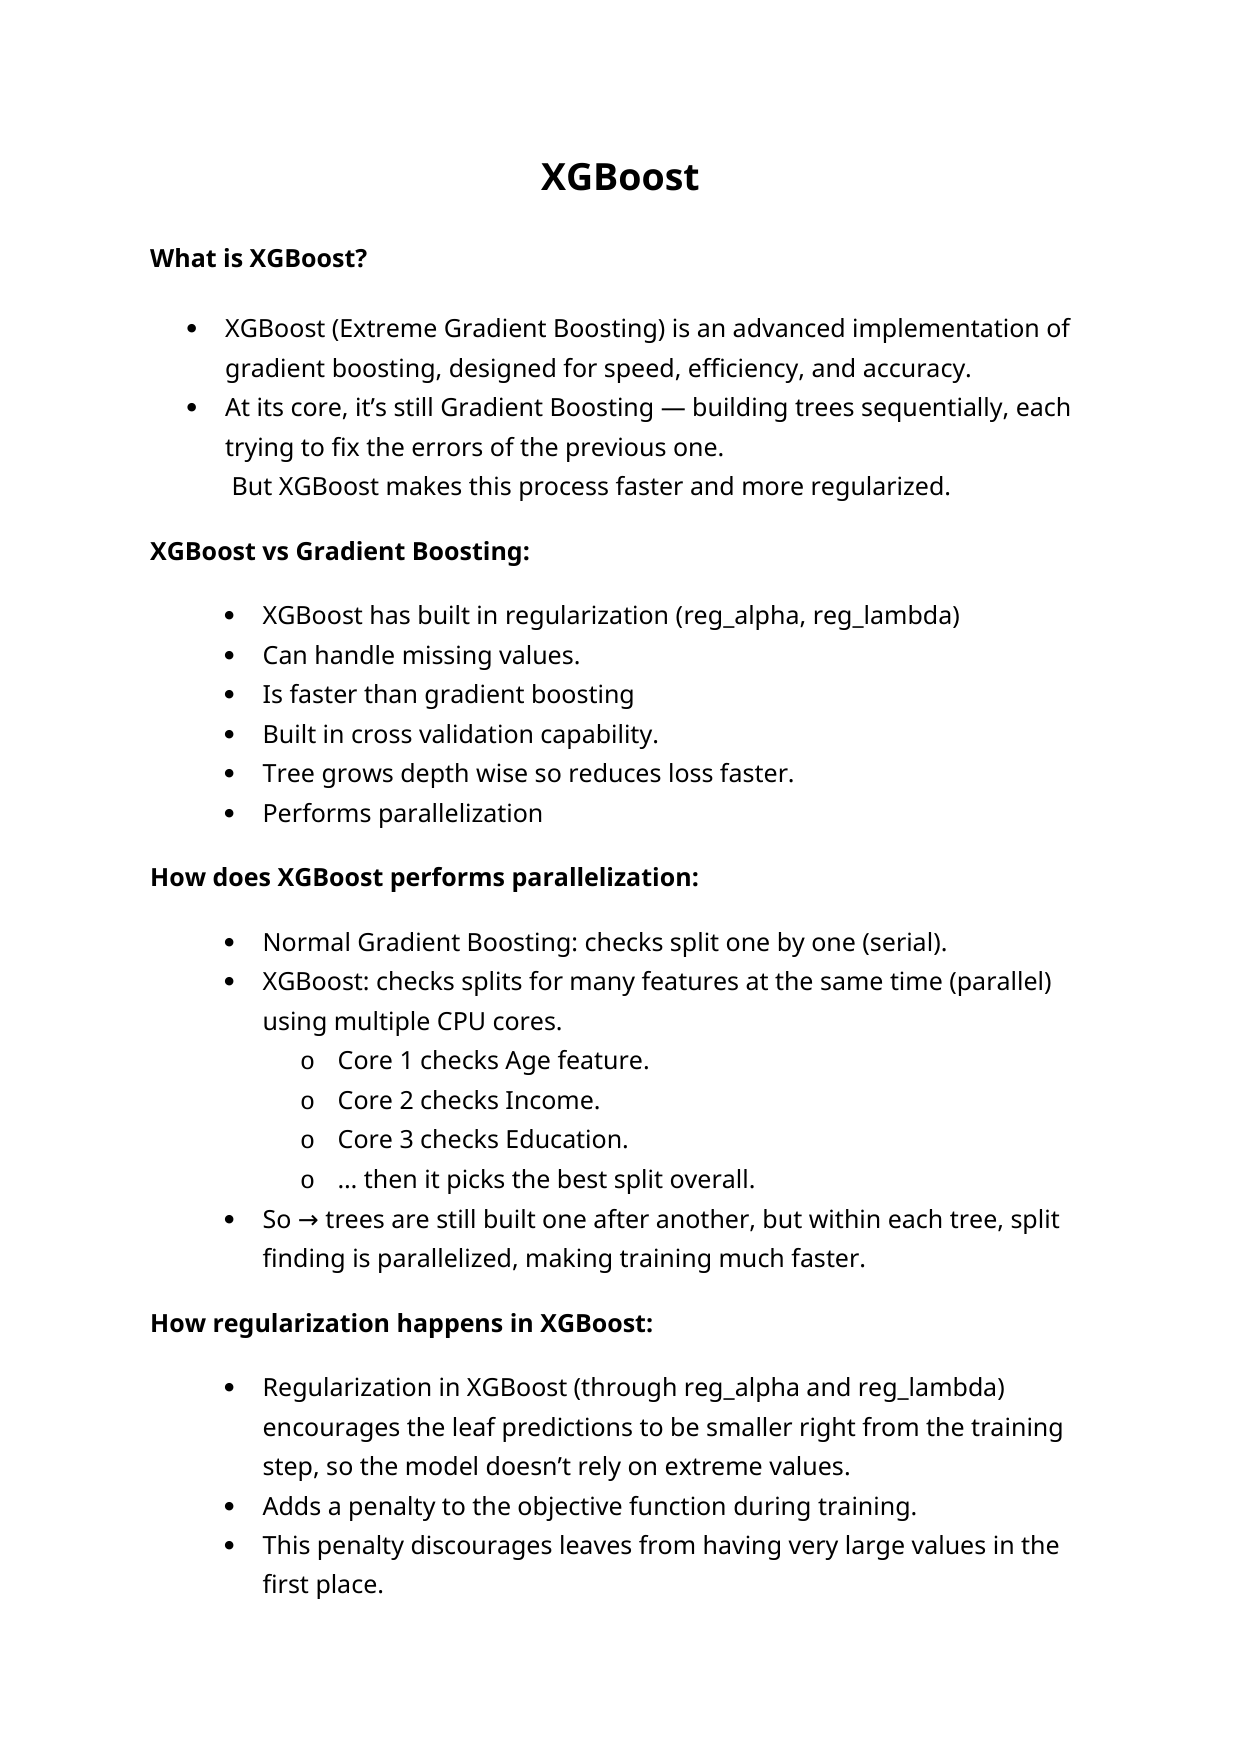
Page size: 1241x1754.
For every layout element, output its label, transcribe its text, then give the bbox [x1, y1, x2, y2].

list Is faster than gradient boosting [225, 677, 1090, 711]
list XGBoost has built in regularization (reg_alpha, reg_lambda) [225, 598, 1090, 632]
list XGBoost: checks splits for many features at the same time (parallel) using multiple CPU cores. [225, 964, 1090, 1037]
list Core 1 checks Age feature. [300, 1043, 1090, 1077]
text XGBoost [150, 150, 1090, 201]
list So → trees are still built one after another, but within each tree, split finding is parallelized, making training much faster. [225, 1201, 1090, 1275]
list XGBoost (Extreme Gradient Boosting) is an advanced implementation of gradient boosting, designed for speed, efficiency, and accuracy. [187, 311, 1090, 384]
list Adds a penalty to the objective function during training. [225, 1488, 1090, 1522]
list Normal Gradient Boosting: checks split one by one (serial). [225, 924, 1090, 958]
text How regularization happens in XGBoost: [150, 1305, 1090, 1339]
list Tree grows depth wise so reduces loss faster. [225, 756, 1090, 790]
list Core 3 checks Education. [300, 1122, 1090, 1156]
list Regularization in XGBoost (through reg_alpha and reg_lambda) encourages the leaf predictions to be smaller right from the training step, so the model doesn’t rely on extreme values. [225, 1370, 1090, 1483]
list Performs parallelization [225, 795, 1090, 829]
list This penalty discourages leaves from having very large values in the first place. [225, 1528, 1090, 1601]
list Core 2 checks Income. [300, 1082, 1090, 1117]
subtitle What is XGBoost? [150, 240, 1090, 274]
text How does XGBoost performs parallelization: [150, 860, 1090, 894]
list At its core, it’s still Gradient Boosting — building trees sequentially, each trying to fix the errors of the previous one. But XGBoost makes this process faster and more regularized. [187, 390, 1090, 503]
list Built in cross validation capability. [225, 716, 1090, 750]
list Can handle missing values. [225, 637, 1090, 671]
list … then it picks the best split overall. [300, 1162, 1090, 1196]
text XGBoost vs Gradient Boosting: [150, 533, 1090, 567]
